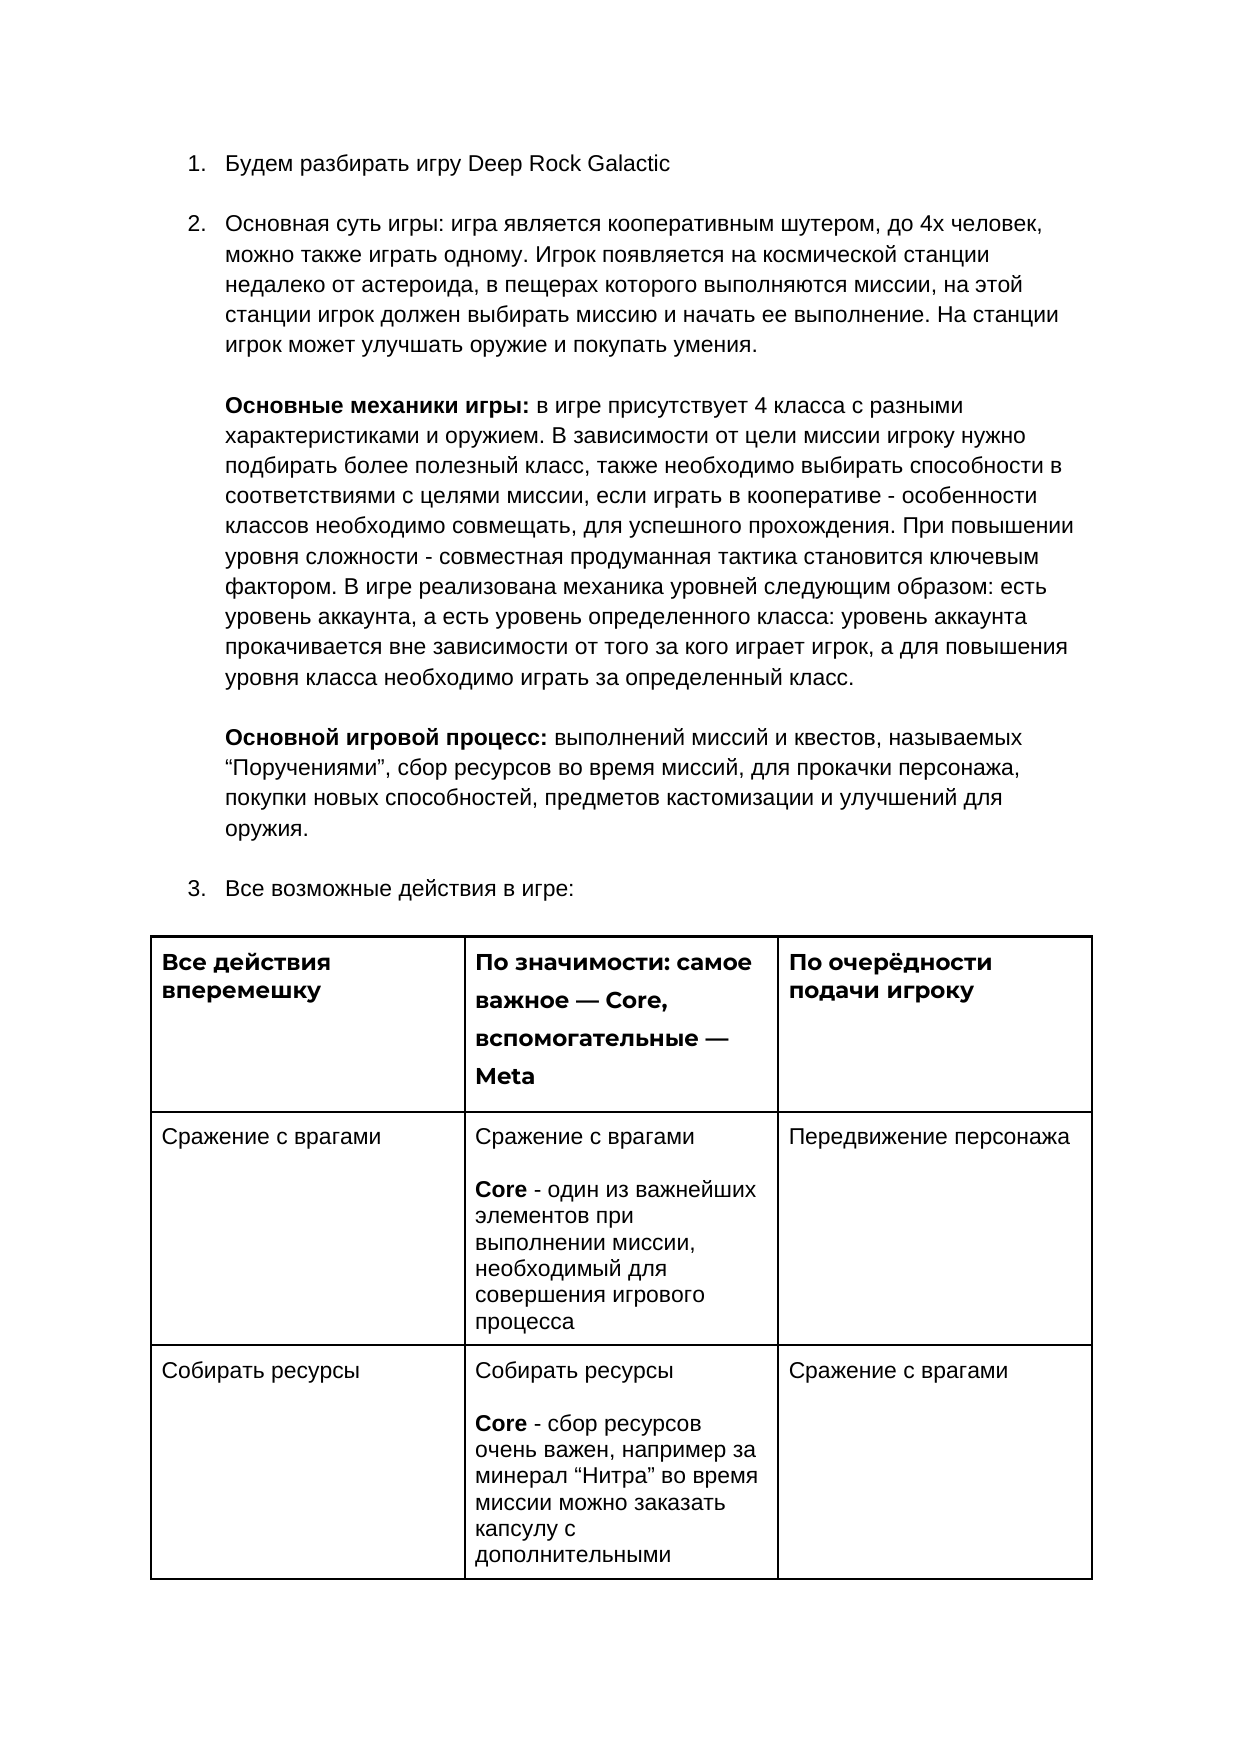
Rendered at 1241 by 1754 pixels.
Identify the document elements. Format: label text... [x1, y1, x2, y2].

text Основные механики игры: в игре присутствует 4 класса с разными характеристиками и оружием. В зависимости от цели миссии игроку нужно подбирать более полезный класс, также необходимо выбирать способности в соответствиями с целями миссии, если играть в кооперативе - особенности классов необходимо совмещать, для успешного прохождения. При повышении уровня сложности - совместная продуманная тактика становится ключевым фактором. В игре реализована механика уровней следующим образом: есть уровень аккаунта, а есть уровень определенного класса: уровень аккаунта прокачивается вне зависимости от того за кого играет игрок, а для повышения уровня класса необходимо играть за определенный класс. [225, 392, 1090, 690]
table_header По очерёдности подачи игроку [779, 938, 1091, 1111]
list Будем разбирать игру Deep Rock Galactic [187, 150, 1090, 176]
table_header Все действия вперемешку [152, 938, 464, 1111]
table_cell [466, 1346, 777, 1578]
table_cell Передвижение персонажа [779, 1113, 1091, 1344]
table_cell Сражение с врагами Core - один из важнейших элементов при выполнении миссии, необходимый для совершения игрового процесса [466, 1113, 777, 1344]
table_cell Сражение с врагами [152, 1113, 464, 1344]
table_header По значимости: самое важное — Core, вспомогательные — Meta [466, 938, 777, 1111]
text Основной игровой процесс: выполнений миссий и квестов, называемых “Поручениями”, сбор ресурсов во время миссий, для прокачки персонажа, покупки новых способностей, предметов кастомизации и улучшений для оружия. [225, 724, 1090, 841]
table_cell Собирать ресурсы [152, 1346, 464, 1578]
list Все возможные действия в игре: [187, 875, 1090, 901]
list Основная суть игры: игра является кооперативным шутером, до 4х человек, можно также играть одному. Игрок появляется на космической станции недалеко от астероида, в пещерах которого выполняются миссии, на этой станции игрок должен выбирать миссию и начать ее выполнение. На станции игрок может улучшать оружие и покупать умения. [187, 210, 1090, 358]
table_cell Сражение с врагами [779, 1346, 1091, 1578]
